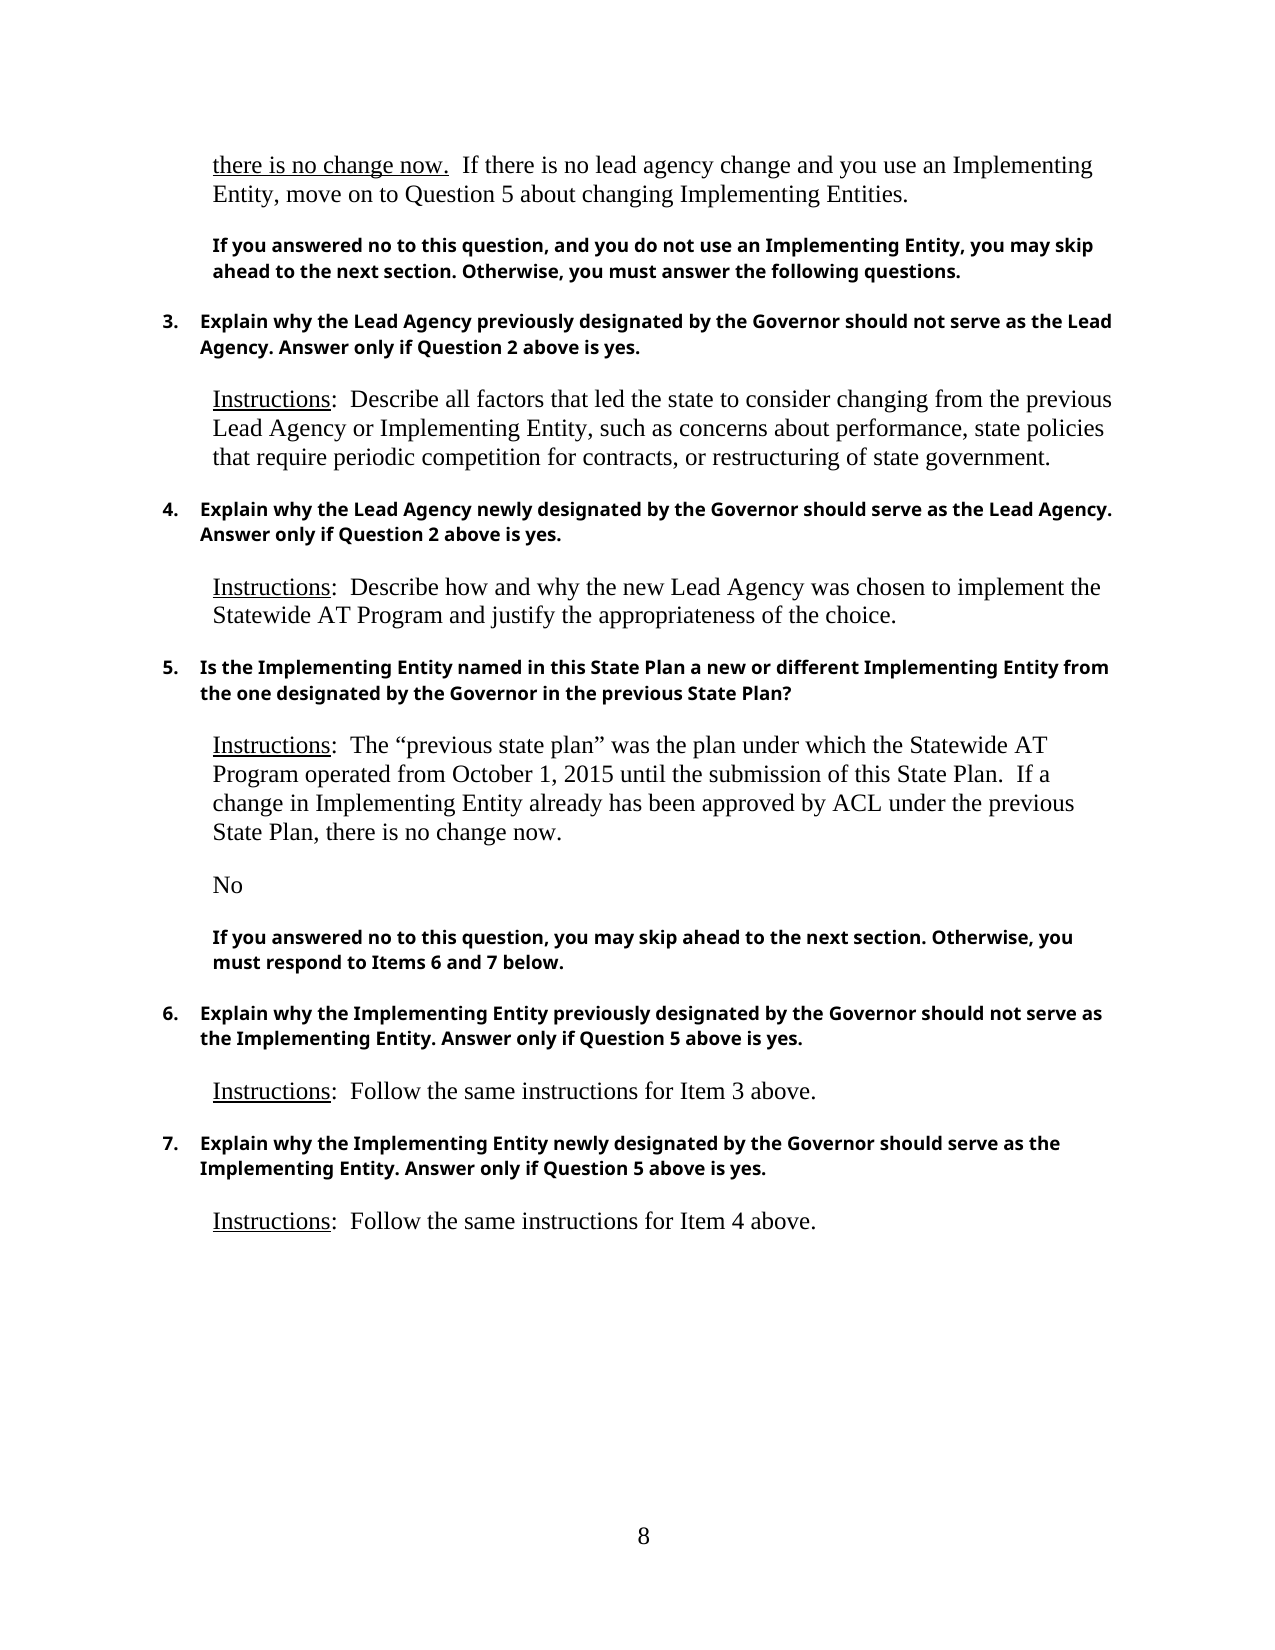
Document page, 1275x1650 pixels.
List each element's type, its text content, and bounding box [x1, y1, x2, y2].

text No [212, 870, 1125, 899]
text Instructions: The “previous state plan” was the plan under which the Statewide AT Program operated from October 1, 2015 until the submission of this State Plan. If a change in Implementing Entity already has been approved by ACL under the previous State Plan, there is no change now. [212, 730, 1125, 845]
text Instructions: Follow the same instructions for Item 3 above. [212, 1076, 1125, 1105]
text Instructions: Follow the same instructions for Item 4 above. [212, 1206, 1125, 1235]
list Is the Implementing Entity named in this State Plan a new or different Implementing Entity from the one designated by the Governor in the previous State Plan? [162, 654, 1125, 705]
list Explain why the Lead Agency previously designated by the Governor should not serve as the Lead Agency. Answer only if Question 2 above is yes. [162, 308, 1125, 359]
list Explain why the Implementing Entity previously designated by the Governor should not serve as the Implementing Entity. Answer only if Question 5 above is yes. [162, 1000, 1125, 1051]
text Instructions: Describe all factors that led the state to consider changing from the previous Lead Agency or Implementing Entity, such as concerns about performance, state policies that require periodic competition for contracts, or restructuring of state government. [212, 384, 1125, 471]
list Explain why the Implementing Entity newly designated by the Governor should serve as the Implementing Entity. Answer only if Question 5 above is yes. [162, 1130, 1125, 1181]
text Instructions: Describe how and why the new Lead Agency was chosen to implement the Statewide AT Program and justify the appropriateness of the choice. [212, 572, 1125, 629]
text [212, 150, 1125, 207]
text If you answered no to this question, and you do not use an Implementing Entity, you may skip ahead to the next section. Otherwise, you must answer the following questions. [212, 232, 1125, 283]
list Explain why the Lead Agency newly designated by the Governor should serve as the Lead Agency. Answer only if Question 2 above is yes. [162, 496, 1125, 547]
text If you answered no to this question, you may skip ahead to the next section. Otherwise, you must respond to Items 6 and 7 below. [212, 924, 1125, 975]
